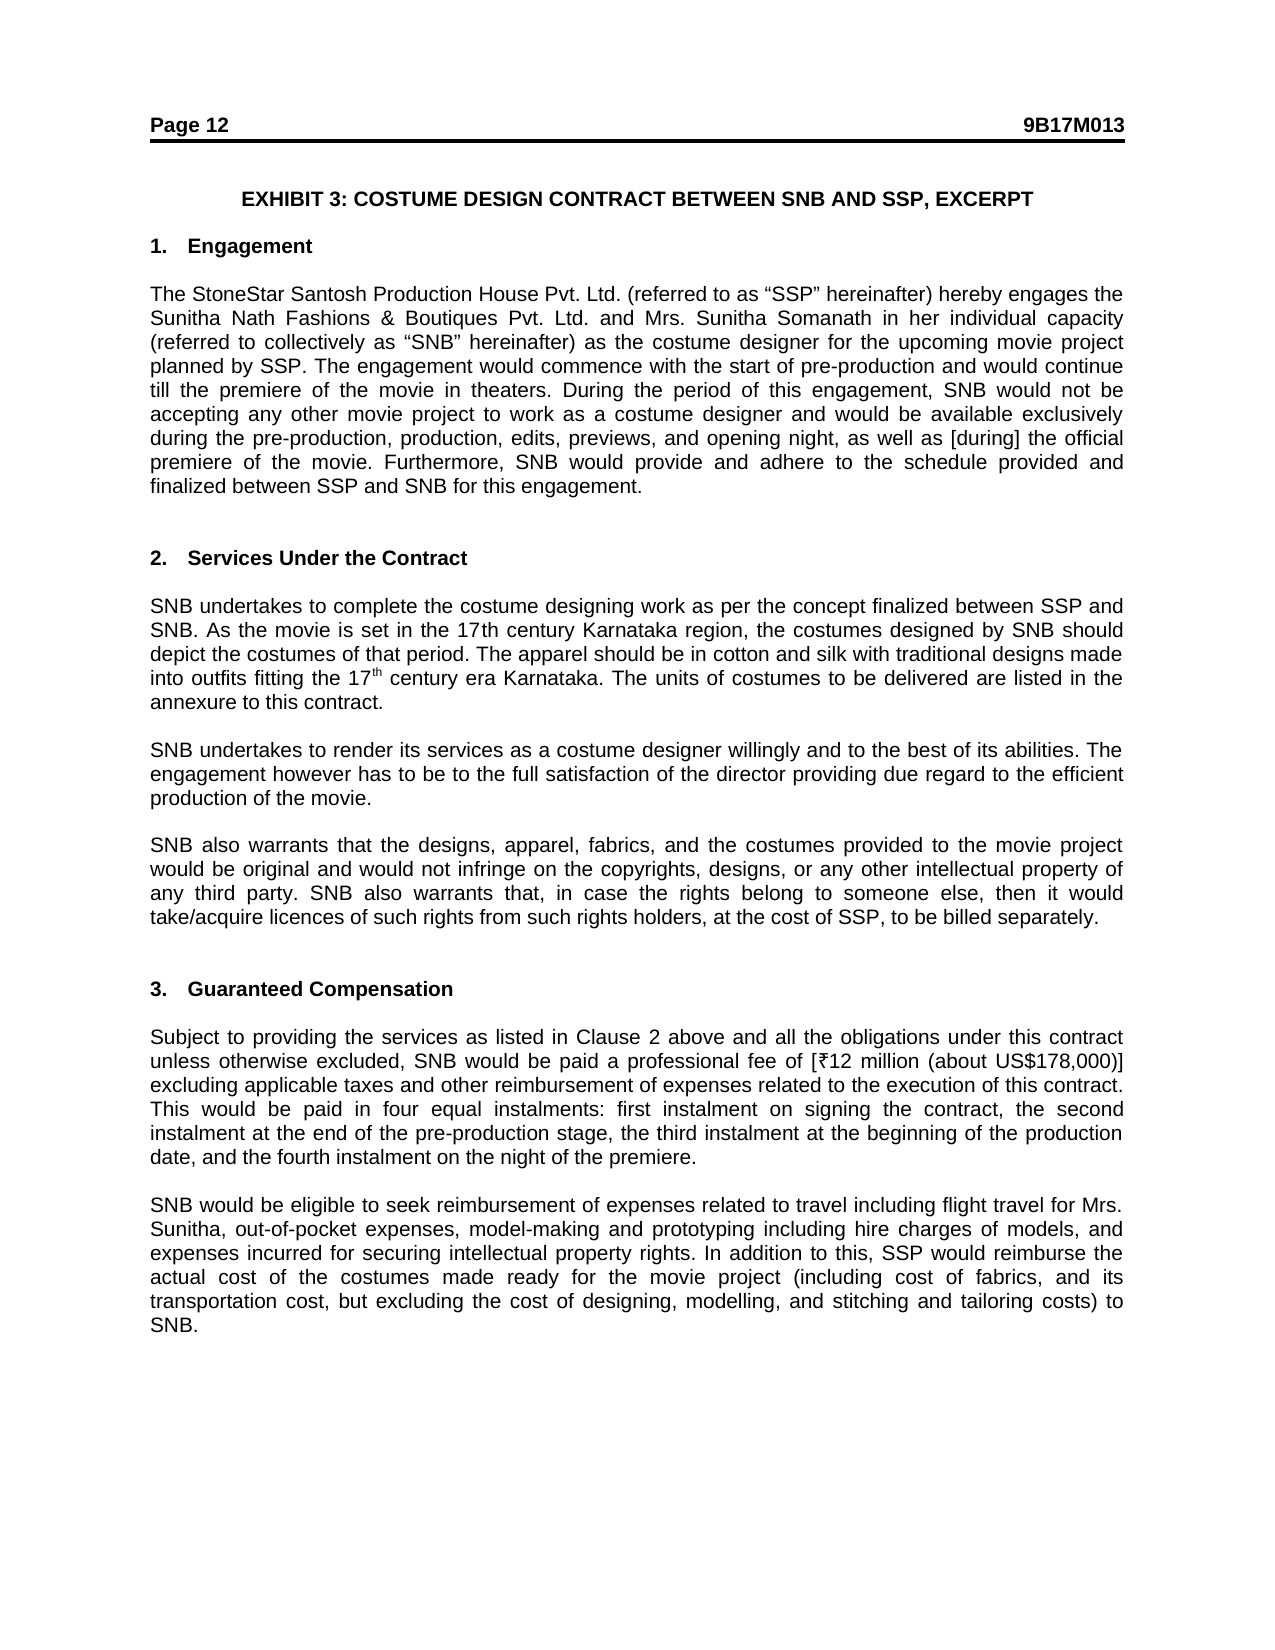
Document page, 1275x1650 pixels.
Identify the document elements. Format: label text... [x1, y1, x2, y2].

list Services Under the Contract [150, 546, 1125, 570]
list Guaranteed Compensation [150, 977, 1125, 1001]
text SNB would be eligible to seek reimbursement of expenses related to travel including flight travel for Mrs. Sunitha, out-of-pocket expenses, model-making and prototyping including hire charges of models, and expenses incurred for securing intellectual property rights. In addition to this, SSP would reimburse the actual cost of the costumes made ready for the movie project (including cost of fabrics, and its transportation cost, but excluding the cost of designing, modelling, and stitching and tailoring costs) to SNB. [150, 1193, 1125, 1336]
text SNB also warrants that the designs, apparel, fabrics, and the costumes provided to the movie project would be original and would not infringe on the copyrights, designs, or any other intellectual property of any third party. SNB also warrants that, in case the rights belong to someone else, then it would take/acquire licences of such rights from such rights holders, at the cost of SSP, to be billed separately. [150, 833, 1125, 929]
text SNB undertakes to render its services as a costume designer willingly and to the best of its abilities. The engagement however has to be to the full satisfaction of the director providing due regard to the efficient production of the movie. [150, 737, 1125, 809]
text Subject to providing the services as listed in Clause 2 above and all the obligations under this contract unless otherwise excluded, SNB would be paid a professional fee of [₹12 million (about US$178,000)] excluding applicable taxes and other reimbursement of expenses related to the execution of this contract. This would be paid in four equal instalments: first instalment on signing the contract, the second instalment at the end of the pre-production stage, the third instalment at the beginning of the production date, and the fourth instalment on the night of the premiere. [150, 1025, 1125, 1169]
subtitle EXHIBIT 3: COSTUME DESIGN CONTRACT BETWEEN SNB AND SSP, EXcerpt [150, 186, 1125, 210]
text The StoneStar Santosh Production House Pvt. Ltd. (referred to as “SSP” hereinafter) hereby engages the Sunitha Nath Fashions & Boutiques Pvt. Ltd. and Mrs. Sunitha Somanath in her individual capacity (referred to collectively as “SNB” hereinafter) as the costume designer for the upcoming movie project planned by SSP. The engagement would commence with the start of pre-production and would continue till the premiere of the movie in theaters. During the period of this engagement, SNB would not be accepting any other movie project to work as a costume designer and would be available exclusively during the pre-production, production, edits, previews, and opening night, as well as [during] the official premiere of the movie. Furthermore, SNB would provide and adhere to the schedule provided and finalized between SSP and SNB for this engagement. [150, 282, 1125, 498]
list Engagement [150, 234, 1125, 258]
text SNB undertakes to complete the costume designing work as per the concept finalized between SSP and SNB. As the movie is set in the 17th century Karnataka region, the costumes designed by SNB should depict the costumes of that period. The apparel should be in cotton and silk with traditional designs made into outfits fitting the 17th century era Karnataka. The units of costumes to be delivered are listed in the annexure to this contract. [150, 594, 1125, 713]
